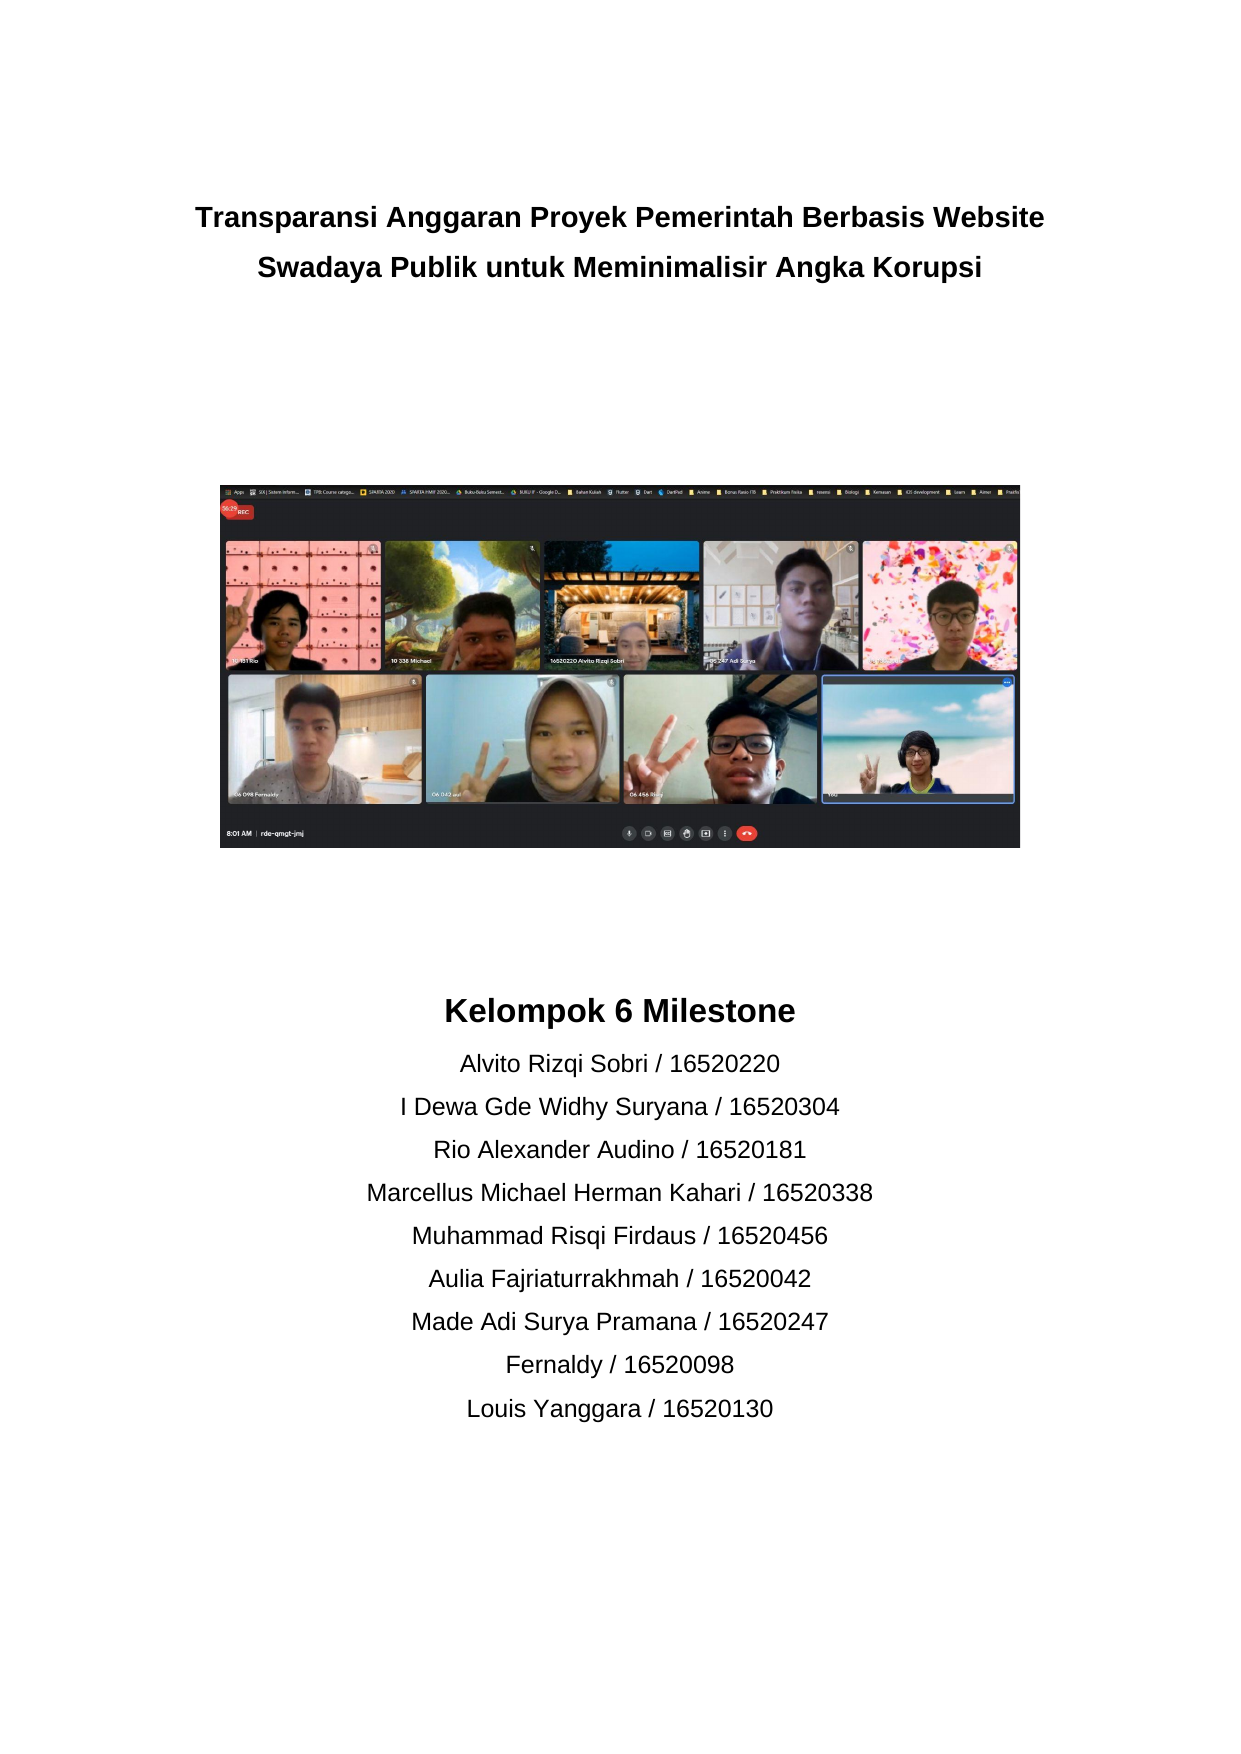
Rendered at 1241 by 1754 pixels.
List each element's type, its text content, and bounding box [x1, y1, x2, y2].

text Louis Yanggara / 16520130 [150, 1393, 1090, 1422]
text Alvito Rizqi Sobri / 16520220 [150, 1048, 1090, 1077]
text Kelompok 6 Milestone [150, 991, 1090, 1029]
text Muhammad Risqi Firdaus / 16520456 [150, 1221, 1090, 1250]
picture [220, 485, 1020, 848]
text Fernaldy / 16520098 [150, 1350, 1090, 1379]
text Made Adi Surya Pramana / 16520247 [150, 1307, 1090, 1336]
text Rio Alexander Audino / 16520181 [150, 1135, 1090, 1163]
title Transparansi Anggaran Proyek Pemerintah Berbasis Website Swadaya Publik untuk Meminimalisir Angka Korupsi [150, 200, 1090, 284]
text Aulia Fajriaturrakhmah / 16520042 [150, 1264, 1090, 1293]
text Marcellus Michael Herman Kahari / 16520338 [150, 1178, 1090, 1207]
text I Dewa Gde Widhy Suryana / 16520304 [150, 1092, 1090, 1120]
